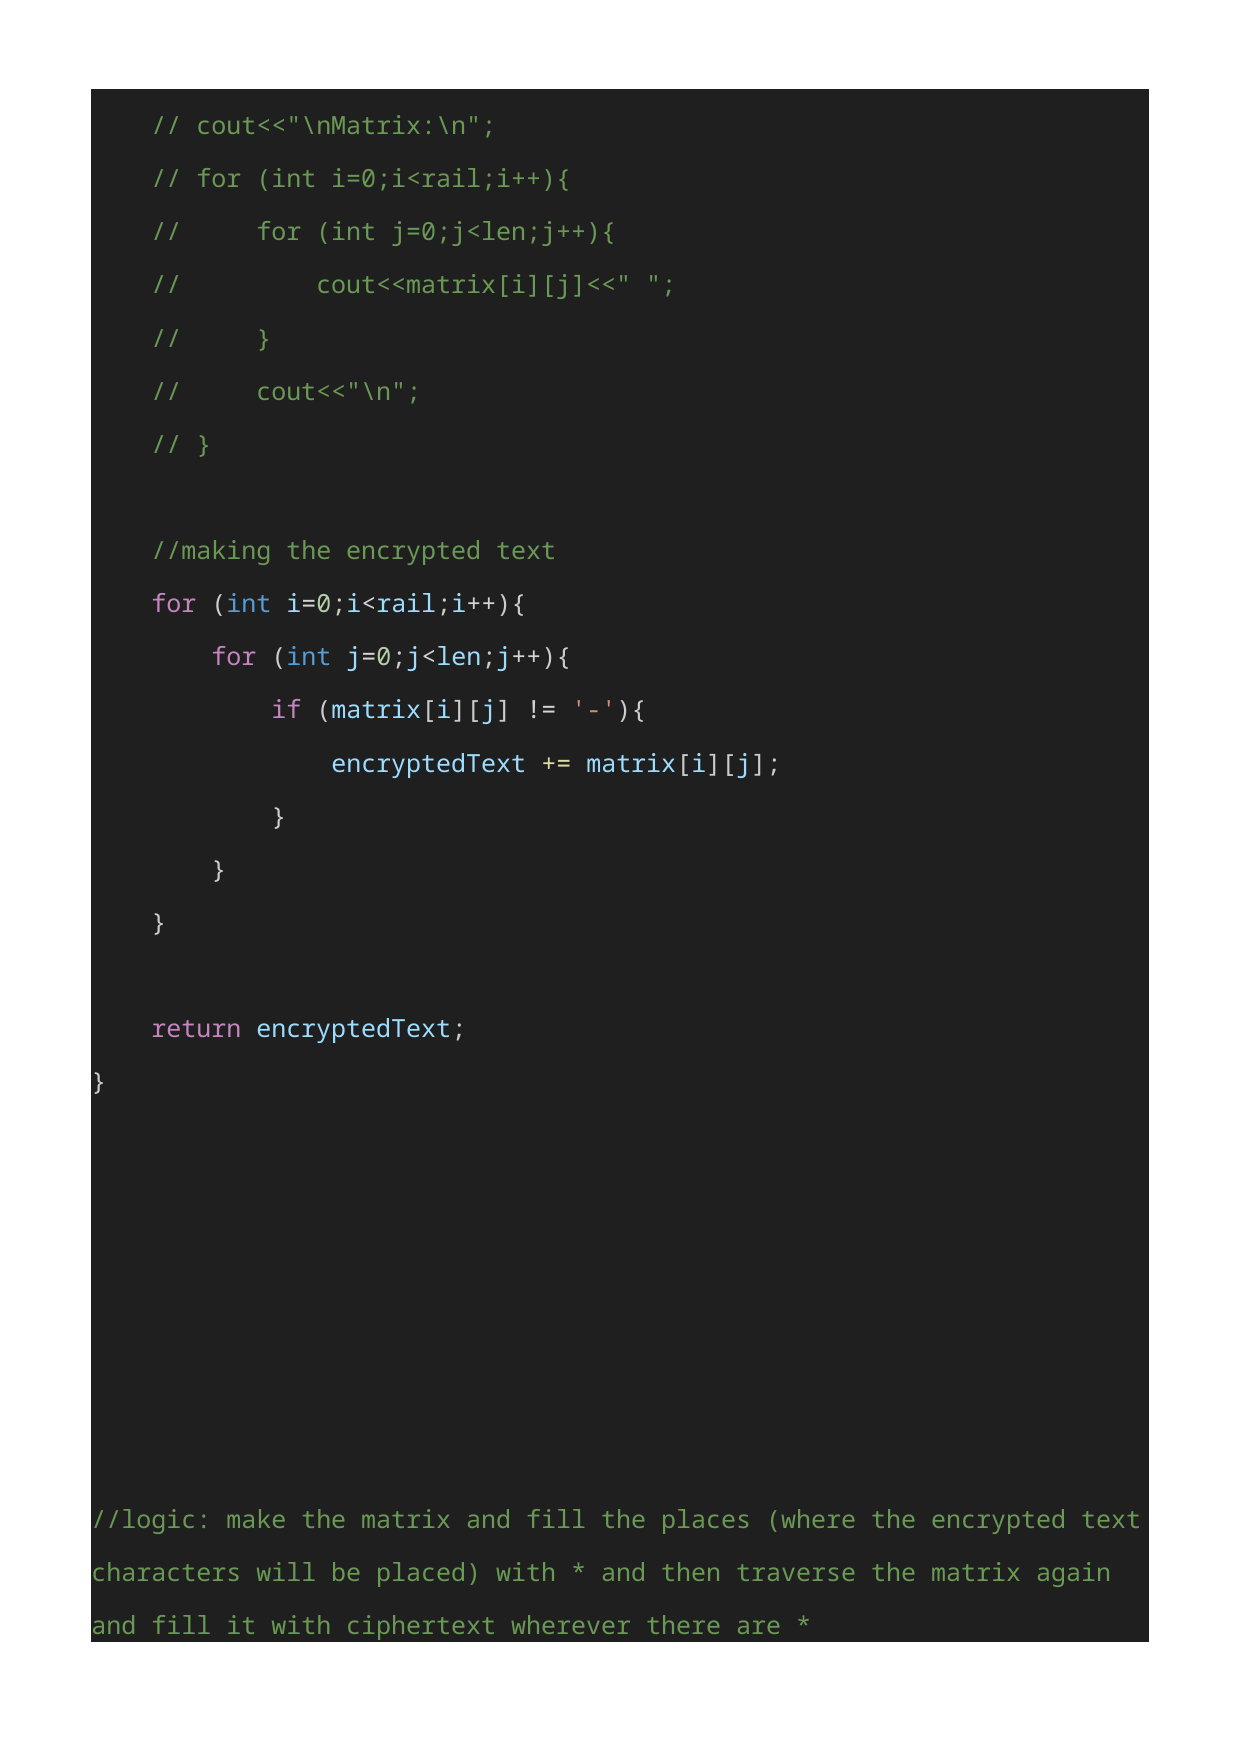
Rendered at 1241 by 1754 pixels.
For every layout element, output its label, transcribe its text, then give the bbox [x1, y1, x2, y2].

text encryptedText += matrix[i][j]; [91, 726, 1149, 779]
text } [91, 1045, 1149, 1098]
text //making the encrypted text [91, 514, 1149, 567]
text // for (int i=0;i<rail;i++){ [91, 142, 1149, 195]
text } [91, 779, 1149, 832]
text return encryptedText; [91, 992, 1149, 1045]
text for (int i=0;i<rail;i++){ [91, 567, 1149, 620]
text // for (int j=0;j<len;j++){ [91, 195, 1149, 248]
text // cout<<matrix[i][j]<<" "; [91, 248, 1149, 301]
text } [91, 832, 1149, 886]
text // } [91, 407, 1149, 461]
text for (int j=0;j<len;j++){ [91, 620, 1149, 673]
text } [91, 886, 1149, 939]
text //logic: make the matrix and fill the places (where the encrypted text characters will be placed) with * and then traverse the matrix again and fill it with ciphertext wherever there are * [91, 1482, 1149, 1642]
text // cout<<"\nMatrix:\n"; [91, 89, 1149, 142]
text if (matrix[i][j] != '-'){ [91, 673, 1149, 726]
text // cout<<"\n"; [91, 354, 1149, 407]
text // } [91, 301, 1149, 354]
